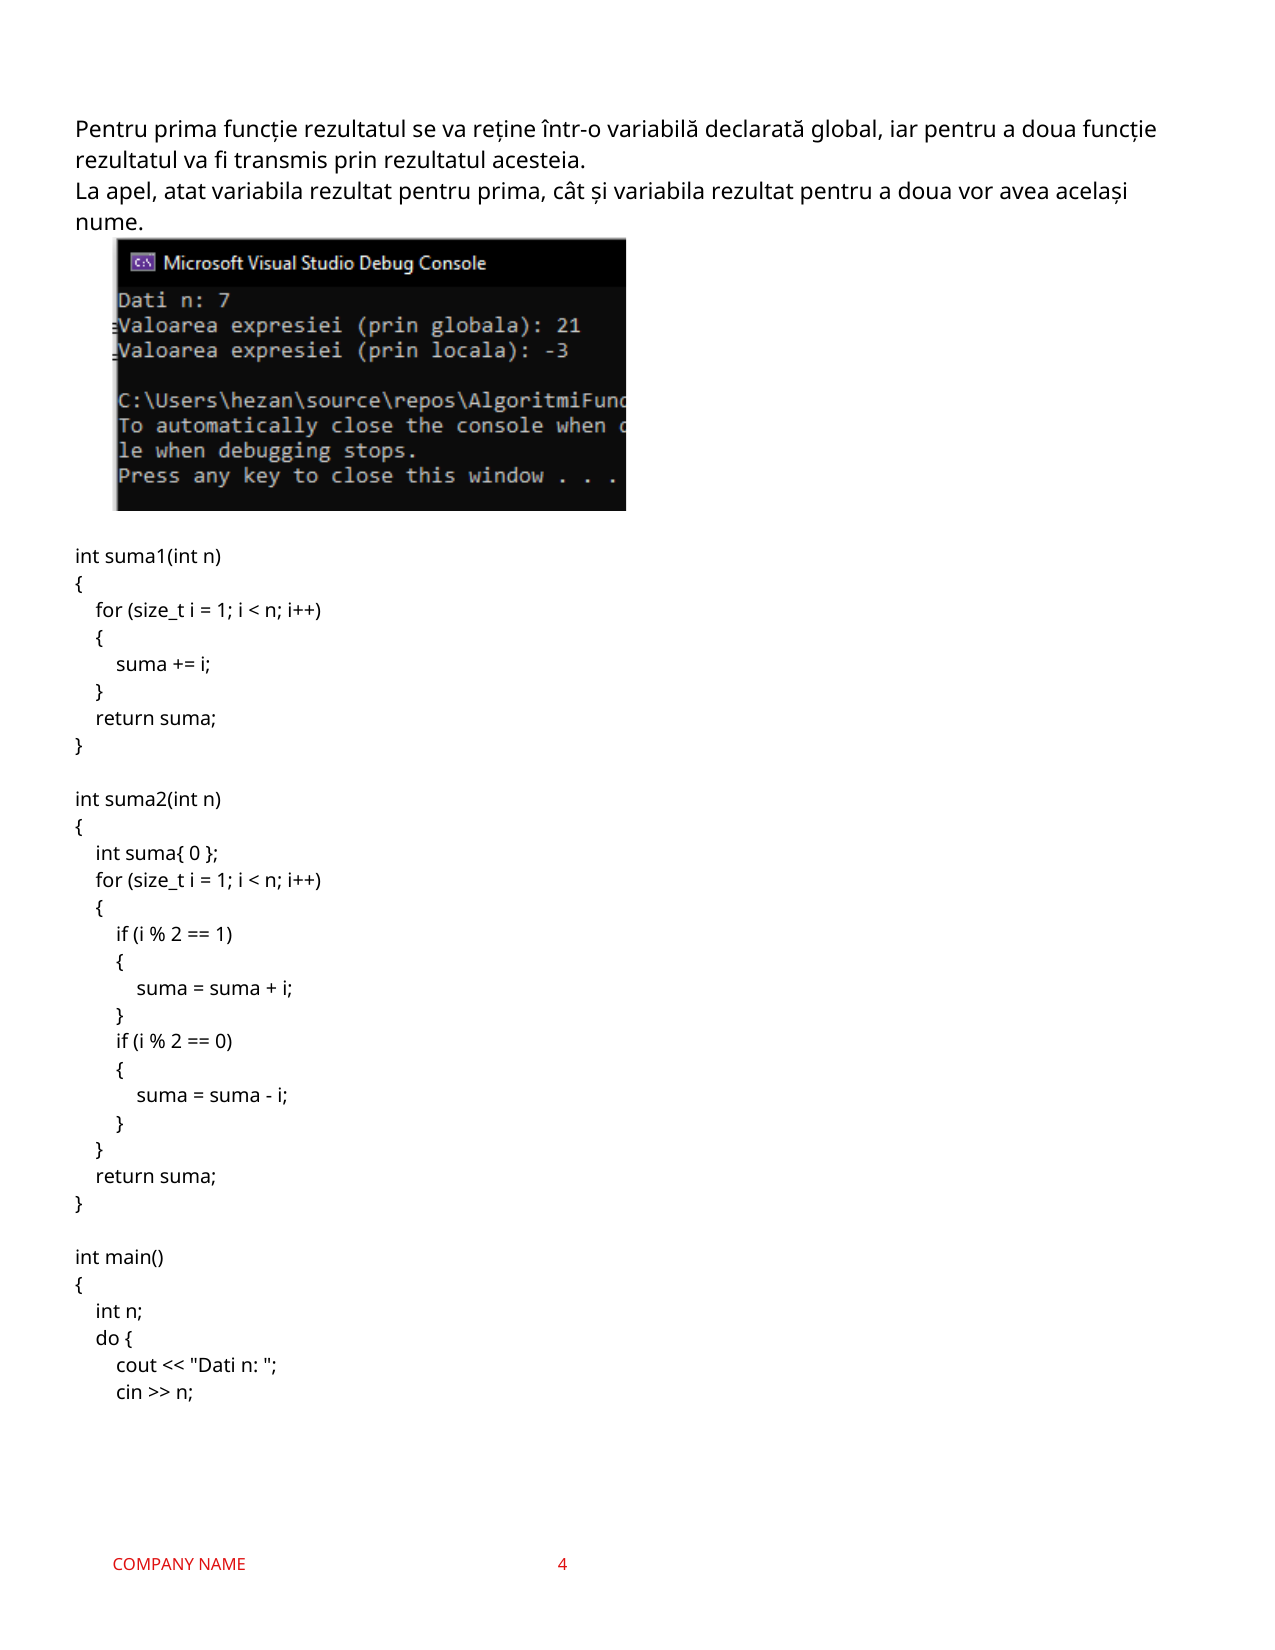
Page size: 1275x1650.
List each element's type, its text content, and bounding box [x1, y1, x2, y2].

text { [75, 1055, 1200, 1082]
text } [75, 1136, 1200, 1163]
text } [75, 1109, 1200, 1136]
text int main() [75, 1244, 1200, 1271]
text for (size_t i = 1; i < n; i++) [75, 596, 1200, 623]
text La apel, atat variabila rezultat pentru prima, cât și variabila rezultat pentru a doua vor avea același nume. [75, 175, 1200, 237]
text suma = suma + i; [75, 974, 1200, 1001]
text int suma2(int n) [75, 785, 1200, 812]
text { [75, 893, 1200, 920]
text { [75, 1271, 1200, 1298]
text { [75, 812, 1200, 839]
text Pentru prima funcție rezultatul se va reține într-o variabilă declarată global, iar pentru a doua funcție rezultatul va fi transmis prin rezultatul acesteia. [75, 112, 1200, 175]
text return suma; [75, 704, 1200, 731]
text { [75, 569, 1200, 596]
text suma = suma - i; [75, 1082, 1200, 1109]
text return suma; [75, 1163, 1200, 1190]
text cout << "Dati n: "; [75, 1352, 1200, 1378]
text for (size_t i = 1; i < n; i++) [75, 866, 1200, 893]
text int n; [75, 1298, 1200, 1324]
text { [75, 623, 1200, 650]
text } [75, 1001, 1200, 1028]
text } [75, 1190, 1200, 1217]
picture [112, 237, 627, 511]
text if (i % 2 == 1) [75, 920, 1200, 947]
text int suma1(int n) [75, 542, 1200, 569]
text int suma{ 0 }; [75, 839, 1200, 866]
text suma += i; [75, 650, 1200, 677]
text } [75, 677, 1200, 704]
text { [75, 947, 1200, 974]
text cin >> n; [75, 1378, 1200, 1406]
text do { [75, 1324, 1200, 1352]
text } [75, 731, 1200, 758]
text if (i % 2 == 0) [75, 1028, 1200, 1055]
